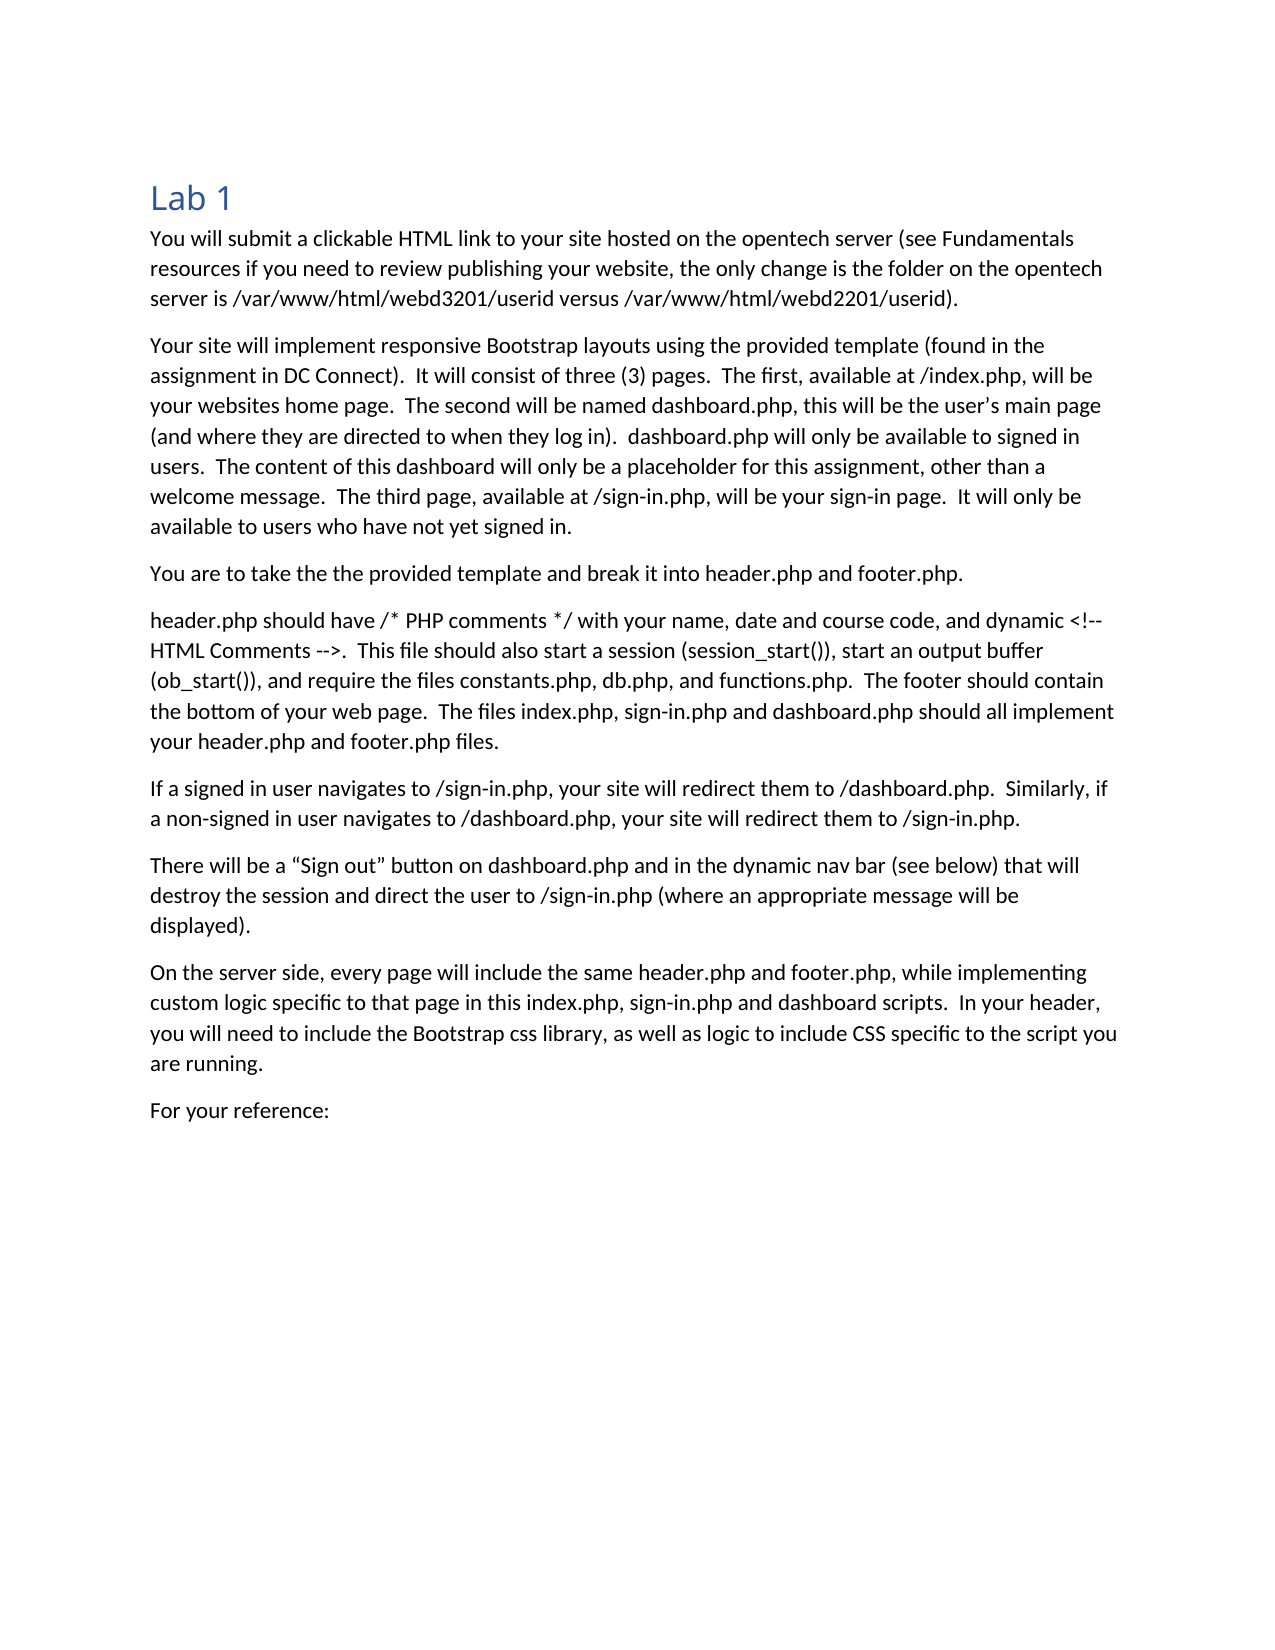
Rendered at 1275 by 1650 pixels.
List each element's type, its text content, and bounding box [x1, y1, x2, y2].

text You will submit a clickable HTML link to your site hosted on the opentech server (see Fundamentals resources if you need to review publishing your website, the only change is the folder on the opentech server is /var/www/html/webd3201/userid versus /var/www/html/webd2201/userid). [150, 224, 1125, 312]
text Your site will implement responsive Bootstrap layouts using the provided template (found in the assignment in DC Connect). It will consist of three (3) pages. The first, available at /index.php, will be your websites home page. The second will be named dashboard.php, this will be the user’s main page (and where they are directed to when they log in). dashboard.php will only be available to signed in users. The content of this dashboard will only be a placeholder for this assignment, other than a welcome message. The third page, available at /sign-in.php, will be your sign-in page. It will only be available to users who have not yet signed in. [150, 331, 1125, 541]
text For your reference: [150, 1096, 1125, 1124]
text You are to take the the provided template and break it into header.php and footer.php. [150, 559, 1125, 587]
text There will be a “Sign out” button on dashboard.php and in the dynamic nav bar (see below) that will destroy the session and direct the user to /sign-in.php (where an appropriate message will be displayed). [150, 851, 1125, 939]
text header.php should have /* PHP comments */ with your name, date and course code, and dynamic <!-- HTML Comments -->. This file should also start a session (session_start()), start an output buffer (ob_start()), and require the files constants.php, db.php, and functions.php. The footer should contain the bottom of your web page. The files index.php, sign-in.php and dashboard.php should all implement your header.php and footer.php files. [150, 606, 1125, 755]
text On the server side, every page will include the same header.php and footer.php, while implementing custom logic specific to that page in this index.php, sign-in.php and dashboard scripts. In your header, you will need to include the Bootstrap css library, as well as logic to include CSS specific to the script you are running. [150, 958, 1125, 1077]
subtitle Lab 1 [150, 175, 1125, 220]
text If a signed in user navigates to /sign-in.php, your site will redirect them to /dashboard.php. Similarly, if a non-signed in user navigates to /dashboard.php, your site will redirect them to /sign-in.php. [150, 774, 1125, 832]
